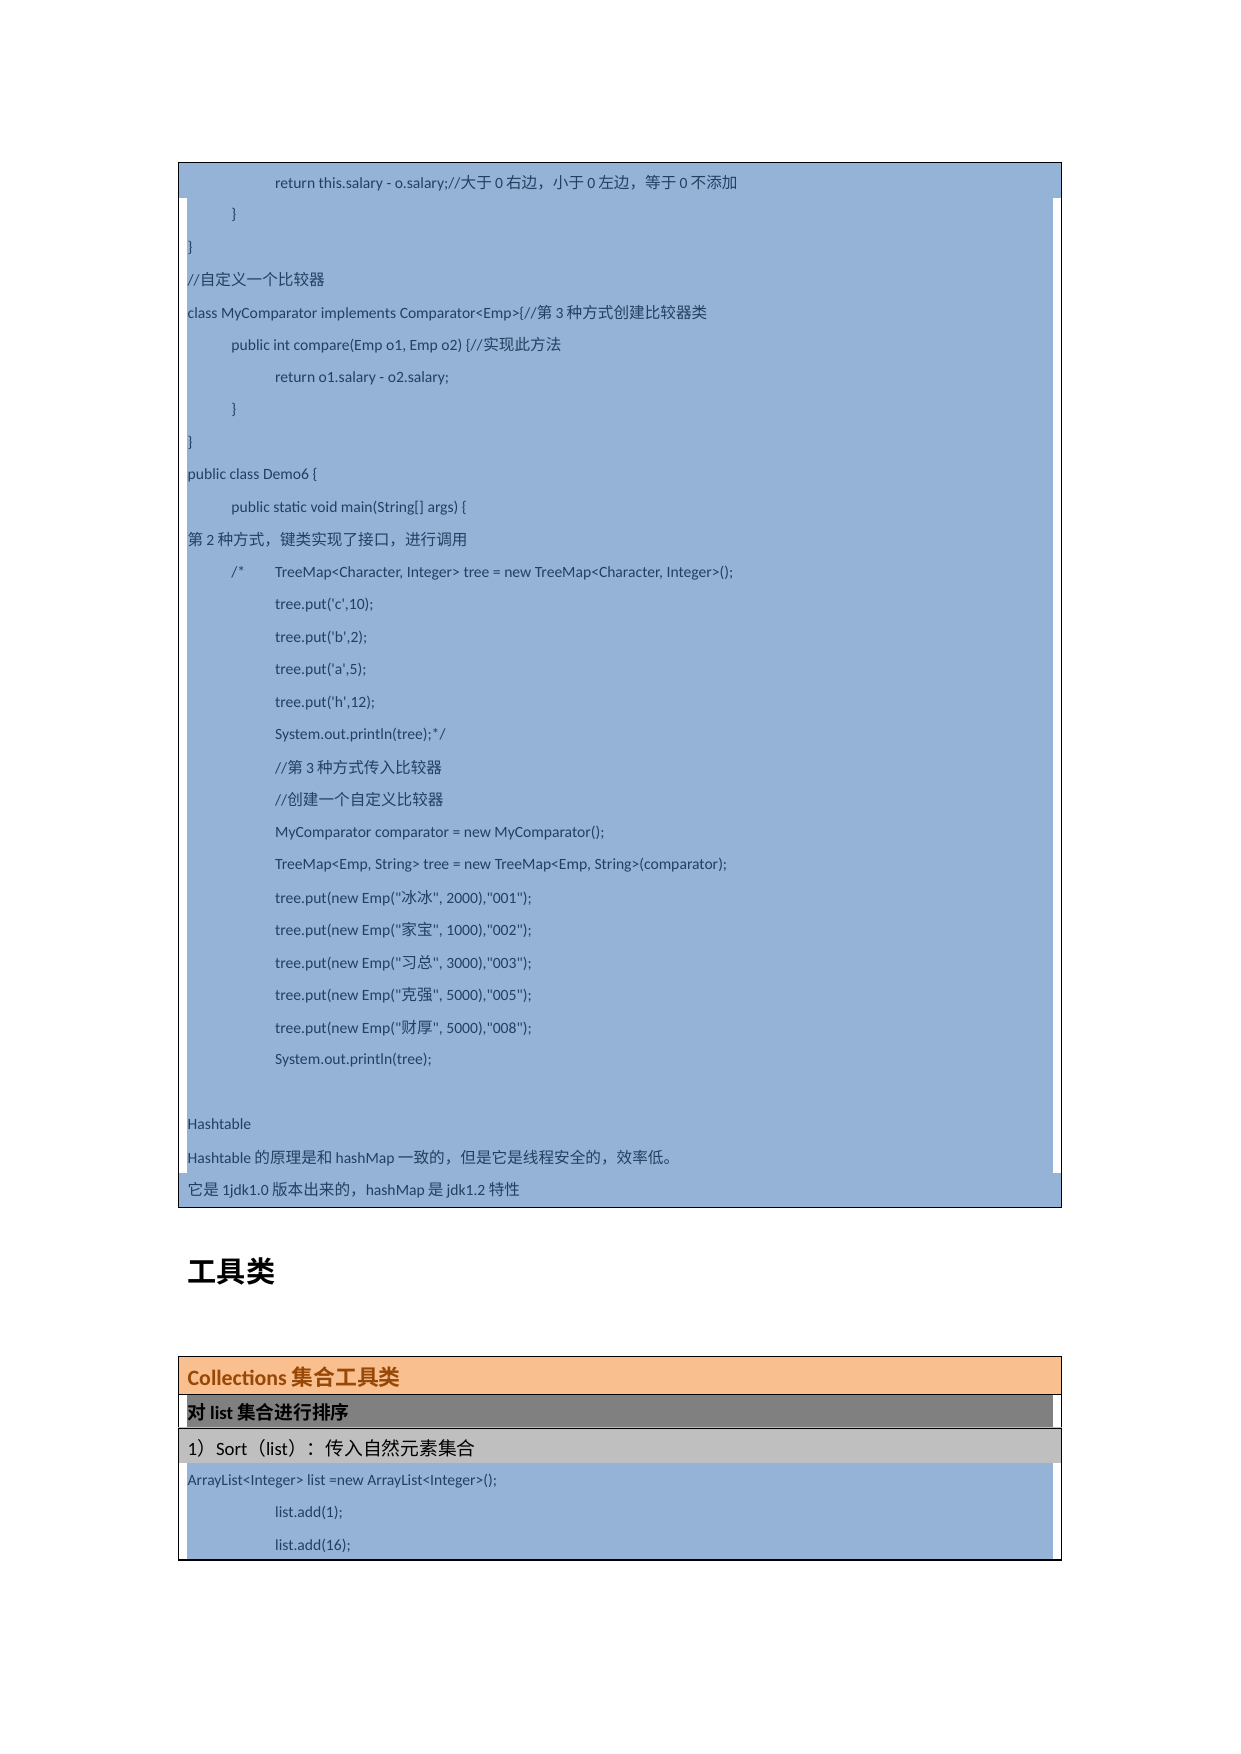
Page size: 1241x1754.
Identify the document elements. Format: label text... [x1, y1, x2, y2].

text tree.put('h',12); [187, 685, 1053, 718]
text 它是1jdk1.0版本出来的，hashMap是jdk1.2特性 [179, 1169, 1061, 1207]
text 对list集合进行排序 [187, 1395, 1053, 1427]
text tree.put(new Emp("家宝", 1000),"002"); [187, 913, 1053, 945]
text 1）Sort（list）：传入自然元素集合 [179, 1429, 1061, 1463]
text tree.put('a',5); [187, 653, 1053, 685]
text list.add(1); [187, 1496, 1053, 1528]
text } [187, 198, 1053, 230]
text return o1.salary - o2.salary; [187, 360, 1053, 393]
text public class Demo6 { [187, 458, 1053, 490]
text TreeMap<Emp, String> tree = new TreeMap<Emp, String>(comparator); [187, 848, 1053, 880]
text tree.put(new Emp("财厚", 5000),"008"); [187, 1010, 1053, 1043]
text tree.put('b',2); [187, 620, 1053, 653]
text tree.put(new Emp("习总", 3000),"003"); [187, 945, 1053, 978]
text } [187, 230, 1053, 263]
subtitle 工具类 [187, 1237, 1053, 1302]
text return this.salary - o.salary;//大于0右边，小于0左边，等于0不添加 [179, 163, 1061, 198]
text System.out.println(tree); [187, 1043, 1053, 1075]
text class MyComparator implements Comparator<Emp>{//第3种方式创建比较器类 [187, 295, 1053, 328]
text } [187, 425, 1053, 458]
text tree.put('c',10); [187, 588, 1053, 620]
text tree.put(new Emp("克强", 5000),"005"); [187, 978, 1053, 1010]
text //创建一个自定义比较器 [187, 783, 1053, 815]
text public int compare(Emp o1, Emp o2) {//实现此方法 [187, 328, 1053, 360]
text list.add(16); [187, 1528, 1053, 1559]
text 第2种方式，键类实现了接口，进行调用 [187, 523, 1053, 555]
text tree.put(new Emp("冰冰", 2000),"001"); [187, 880, 1053, 913]
text /* TreeMap<Character, Integer> tree = new TreeMap<Character, Integer>(); [187, 555, 1053, 588]
text public static void main(String[] args) { [187, 490, 1053, 523]
text } [187, 393, 1053, 425]
text System.out.println(tree);*/ [187, 718, 1053, 750]
text MyComparator comparator = new MyComparator(); [187, 815, 1053, 848]
text //第3种方式传入比较器 [187, 750, 1053, 783]
text ArrayList<Integer> list =new ArrayList<Integer>(); [187, 1463, 1053, 1496]
text //自定义一个比较器 [187, 263, 1053, 295]
text Collections集合工具类 [179, 1357, 1061, 1394]
text Hashtable的原理是和hashMap一致的，但是它是线程安全的，效率低。 [187, 1140, 1053, 1169]
text Hashtable [187, 1108, 1053, 1140]
